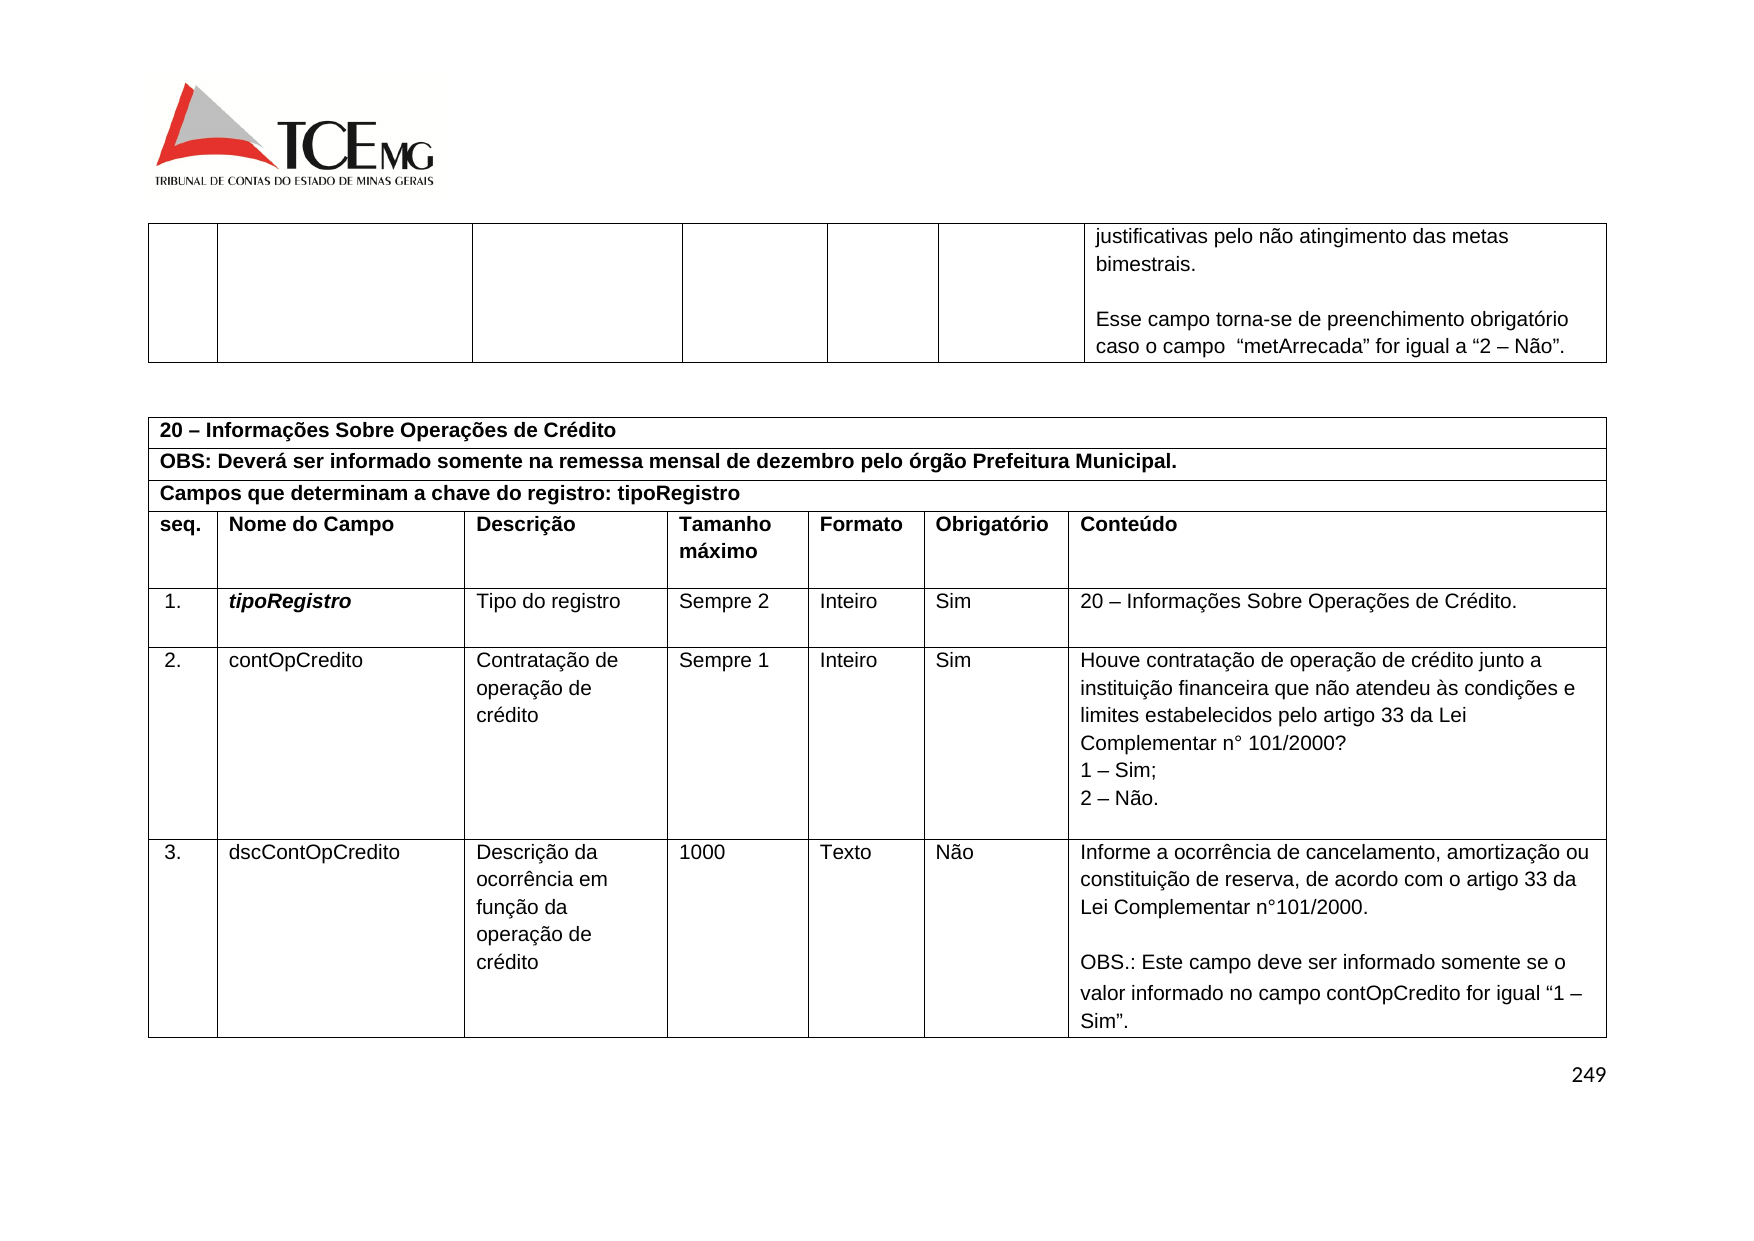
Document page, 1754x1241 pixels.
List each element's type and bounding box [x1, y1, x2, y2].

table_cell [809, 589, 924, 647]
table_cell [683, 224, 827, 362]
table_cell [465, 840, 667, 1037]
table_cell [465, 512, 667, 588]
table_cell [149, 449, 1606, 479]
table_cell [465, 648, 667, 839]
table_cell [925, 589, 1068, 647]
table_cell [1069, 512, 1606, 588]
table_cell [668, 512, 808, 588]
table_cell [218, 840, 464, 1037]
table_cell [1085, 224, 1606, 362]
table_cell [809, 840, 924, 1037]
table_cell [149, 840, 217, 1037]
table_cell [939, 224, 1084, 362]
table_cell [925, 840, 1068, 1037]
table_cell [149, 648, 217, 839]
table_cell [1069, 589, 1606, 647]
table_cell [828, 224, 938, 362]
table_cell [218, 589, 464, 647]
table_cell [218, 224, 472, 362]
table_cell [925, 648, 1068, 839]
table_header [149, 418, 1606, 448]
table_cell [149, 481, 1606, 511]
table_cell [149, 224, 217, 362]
picture [147, 73, 448, 199]
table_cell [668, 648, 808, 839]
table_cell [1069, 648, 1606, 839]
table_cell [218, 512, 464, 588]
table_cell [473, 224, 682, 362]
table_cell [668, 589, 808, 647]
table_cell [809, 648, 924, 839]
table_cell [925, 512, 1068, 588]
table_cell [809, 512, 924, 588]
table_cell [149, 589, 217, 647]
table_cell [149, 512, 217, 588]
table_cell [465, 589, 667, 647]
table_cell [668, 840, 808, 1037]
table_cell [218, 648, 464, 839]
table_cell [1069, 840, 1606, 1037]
